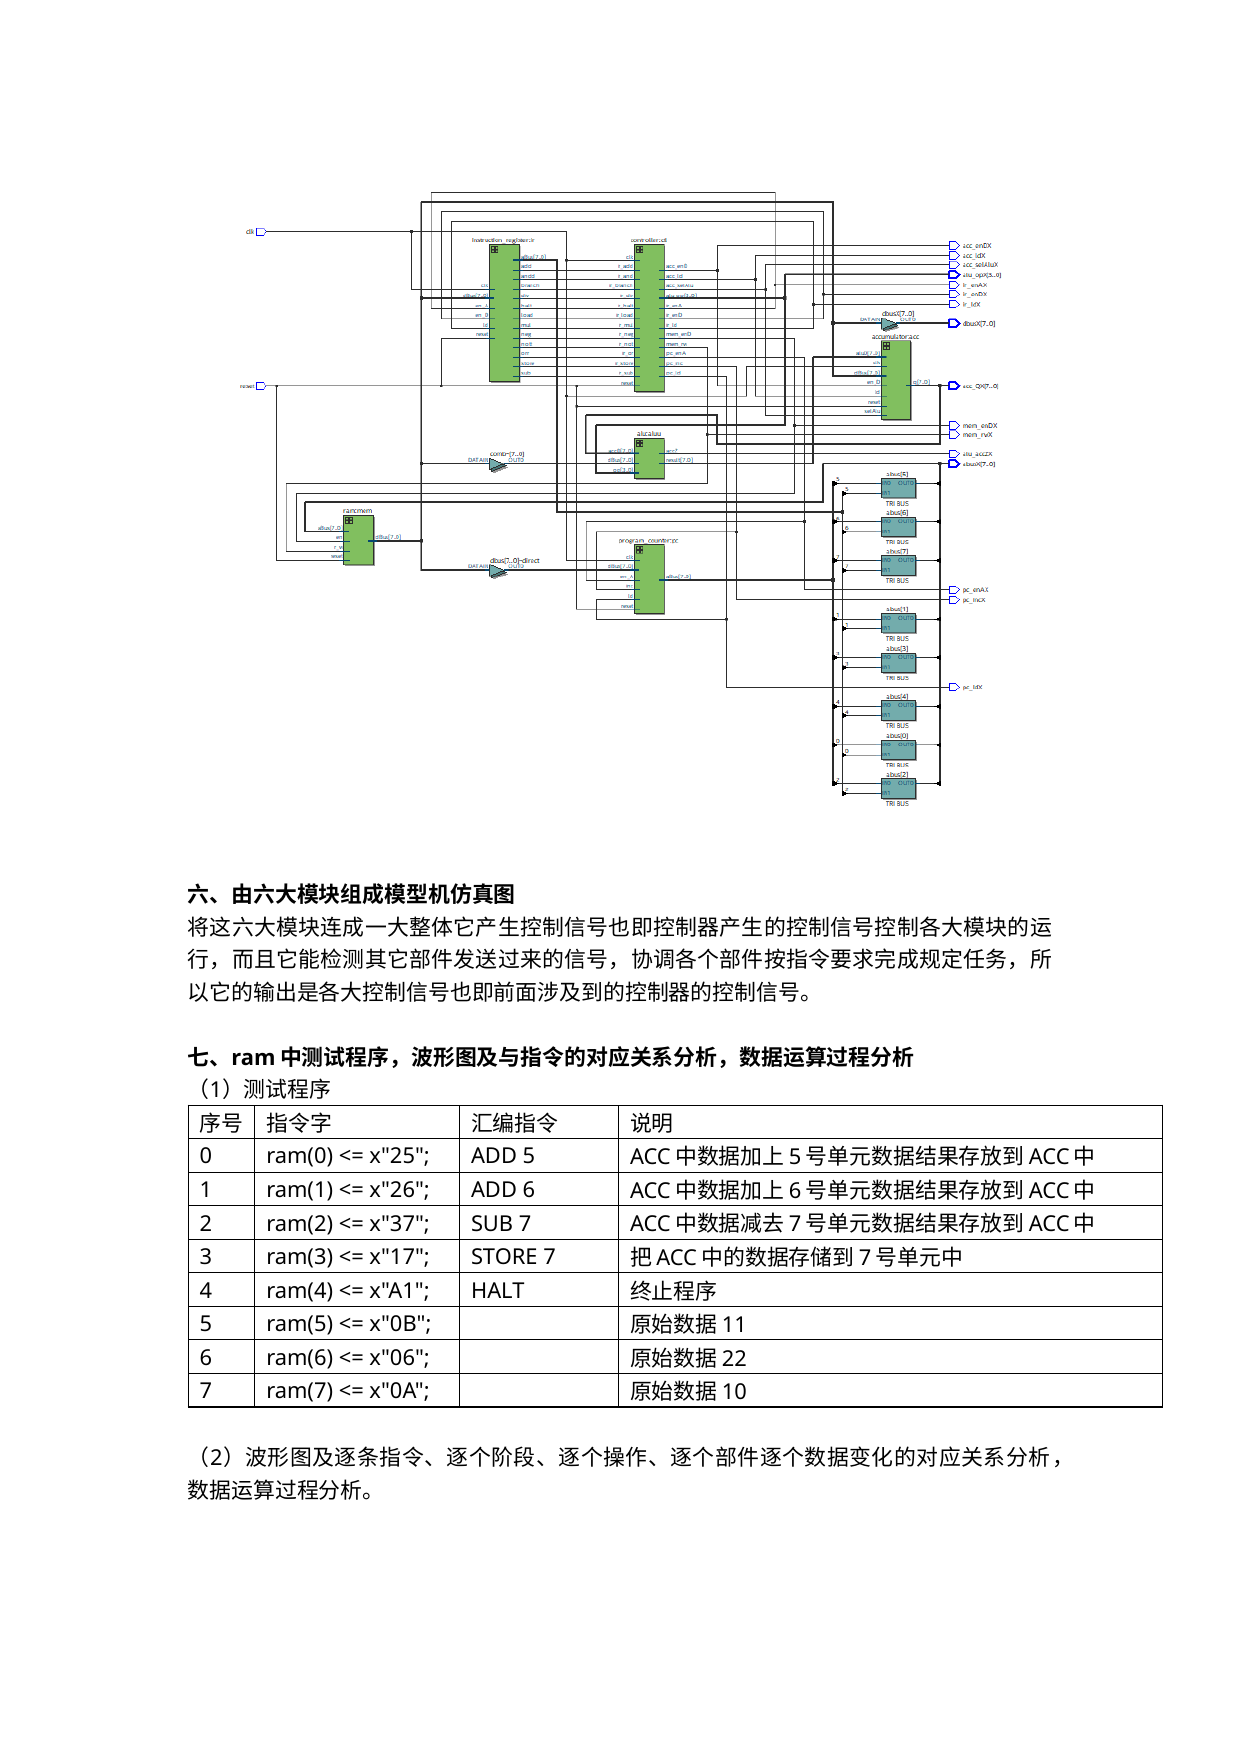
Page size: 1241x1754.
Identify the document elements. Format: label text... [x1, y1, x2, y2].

table_cell 0 [189, 1139, 254, 1172]
table_cell ram(2) <= x"37"; [255, 1206, 459, 1239]
table_cell ram(7) <= x"0A"; [255, 1374, 459, 1406]
table_cell 6 [189, 1340, 254, 1373]
picture [187, 162, 1053, 834]
table_cell ram(6) <= x"06"; [255, 1340, 459, 1373]
table_cell ram(1) <= x"26"; [255, 1173, 459, 1205]
table_cell 原始数据22 [619, 1340, 1162, 1373]
table_cell 4 [189, 1273, 254, 1306]
table_cell ram(3) <= x"17"; [255, 1240, 459, 1272]
table_cell 2 [189, 1206, 254, 1239]
table_cell ram(4) <= x"A1"; [255, 1273, 459, 1306]
table_cell 1 [189, 1173, 254, 1205]
table_cell 3 [189, 1240, 254, 1272]
table_cell 终止程序 [619, 1273, 1162, 1306]
table_cell 7 [189, 1374, 254, 1406]
table_cell 原始数据11 [619, 1307, 1162, 1339]
table_cell ram(5) <= x"0B"; [255, 1307, 459, 1339]
table_cell ACC中数据加上5号单元数据结果存放到ACC中 [619, 1139, 1162, 1172]
table_header 汇编指令 [460, 1106, 618, 1138]
table_cell HALT [460, 1273, 618, 1306]
table_cell 5 [189, 1307, 254, 1339]
text 将这六大模块连成一大整体它产生控制信号也即控制器产生的控制信号控制各大模块的运行，而且它能检测其它部件发送过来的信号，协调各个部件按指令要求完成规定任务，所以它的输出是各大控制信号也即前面涉及到的控制器的控制信号。 [187, 909, 1053, 1007]
text 六、由六大模块组成模型机仿真图 [187, 877, 1053, 909]
table_cell ram(0) <= x"25"; [255, 1139, 459, 1172]
table_header 序号 [189, 1106, 254, 1138]
table_cell [460, 1374, 618, 1406]
table_cell SUB 7 [460, 1206, 618, 1239]
table_cell [460, 1340, 618, 1373]
text （1）测试程序 [187, 1072, 1053, 1104]
table_cell [460, 1307, 618, 1339]
table_cell ACC中数据加上6号单元数据结果存放到ACC中 [619, 1173, 1162, 1205]
table_header 指令字 [255, 1106, 459, 1138]
text （2）波形图及逐条指令、逐个阶段、逐个操作、逐个部件逐个数据变化的对应关系分析，数据运算过程分析。 [187, 1440, 1053, 1505]
table_cell ACC中数据减去7号单元数据结果存放到ACC中 [619, 1206, 1162, 1239]
table_header 说明 [619, 1106, 1162, 1138]
table_cell STORE 7 [460, 1240, 618, 1272]
text 七、ram中测试程序，波形图及与指令的对应关系分析，数据运算过程分析 [187, 1039, 1053, 1072]
table_cell 把ACC中的数据存储到7号单元中 [619, 1240, 1162, 1272]
table_cell ADD 6 [460, 1173, 618, 1205]
table_cell 原始数据10 [619, 1374, 1162, 1406]
table_cell ADD 5 [460, 1139, 618, 1172]
